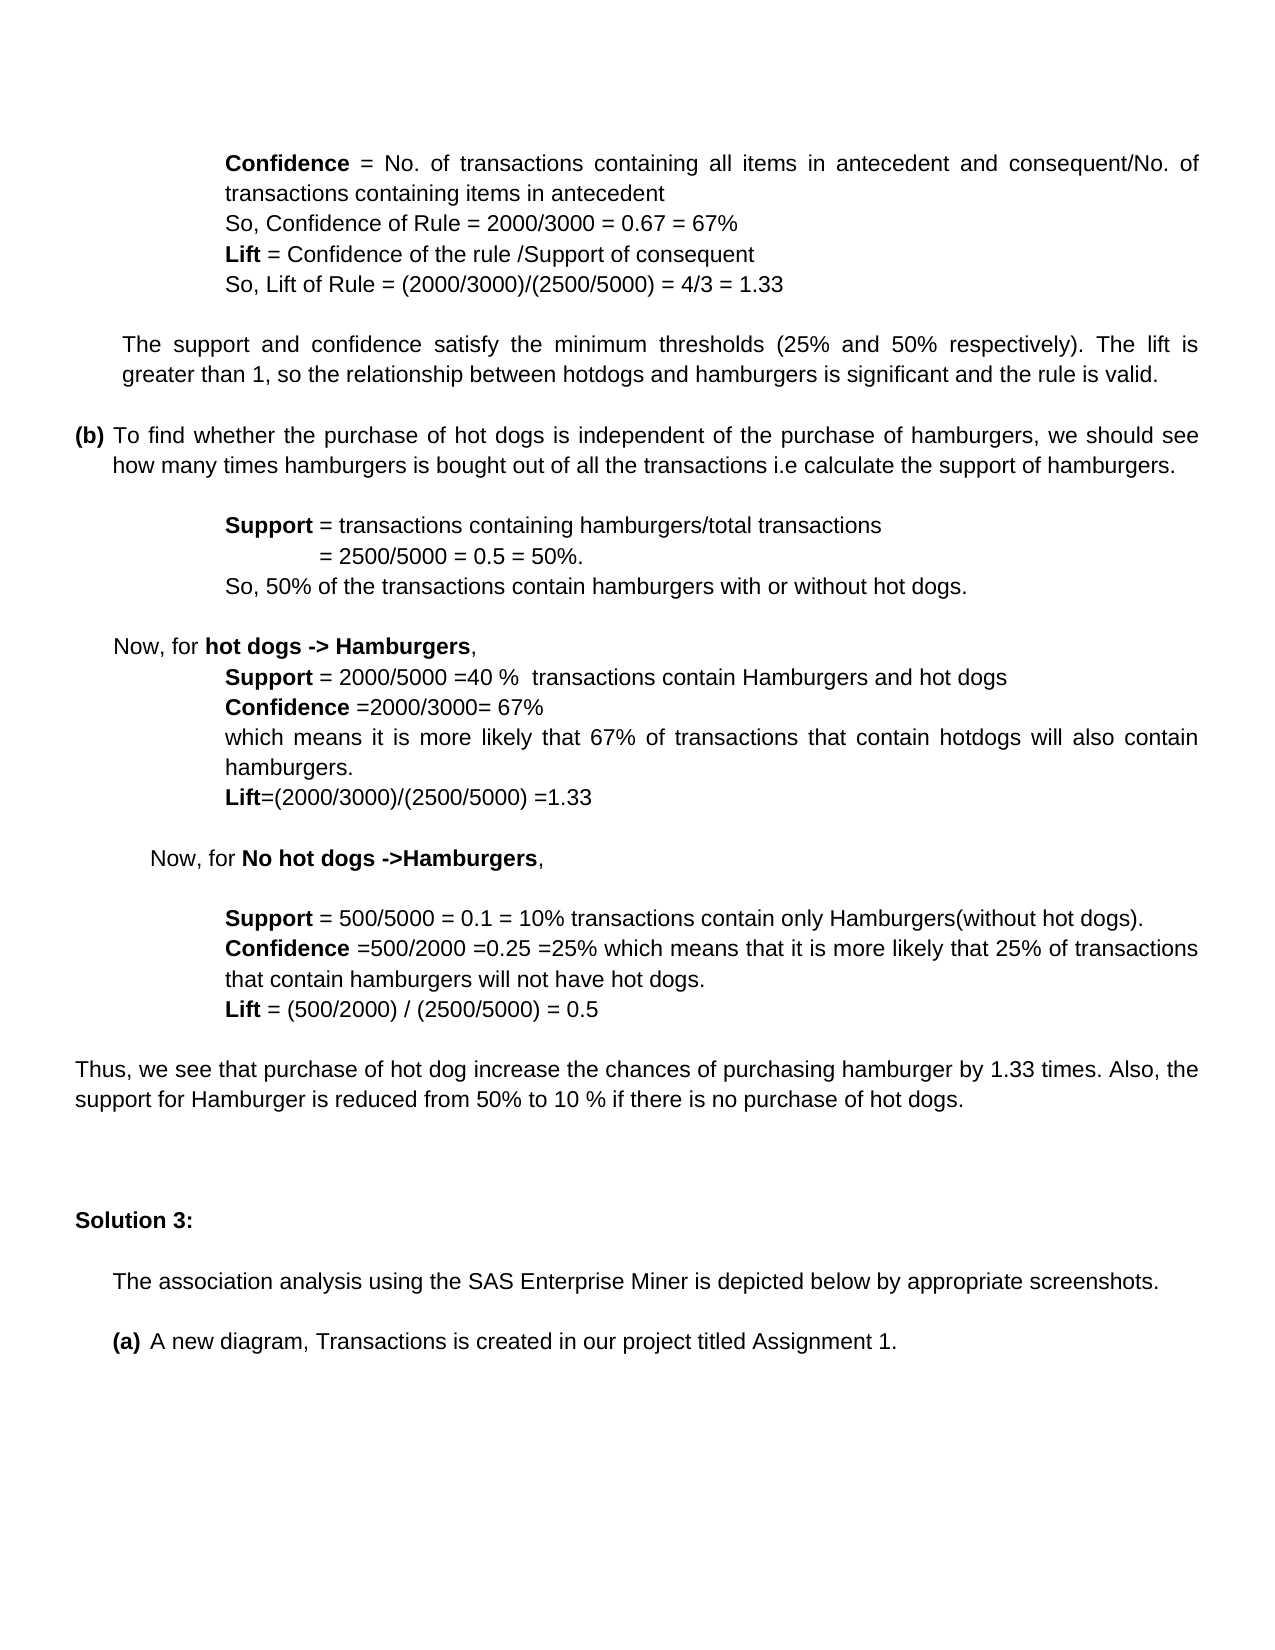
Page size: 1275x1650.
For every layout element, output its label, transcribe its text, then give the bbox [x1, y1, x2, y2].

text Support = transactions containing hamburgers/total transactions [75, 512, 1200, 539]
text So, Confidence of Rule = 2000/3000 = 0.67 = 67% [225, 210, 1200, 237]
text which means it is more likely that 67% of transactions that contain hotdogs will also contain hamburgers. [225, 724, 1200, 781]
text Confidence =500/2000 =0.25 =25% which means that it is more likely that 25% of transactions that contain hamburgers will not have hot dogs. [225, 935, 1200, 992]
text Thus, we see that purchase of hot dog increase the chances of purchasing hamburger by 1.33 times. Also, the support for Hamburger is reduced from 50% to 10 % if there is no purchase of hot dogs. [75, 1056, 1200, 1113]
text The association analysis using the SAS Enterprise Miner is depicted below by appropriate screenshots. [112, 1268, 1200, 1294]
text Confidence =2000/3000= 67% [150, 694, 1200, 720]
text Confidence = No. of transactions containing all items in antecedent and consequent/No. of transactions containing items in antecedent [225, 150, 1200, 207]
text (b) To find whether the purchase of hot dogs is independent of the purchase of hamburgers, we should see how many times hamburgers is bought out of all the transactions i.e calculate the support of hamburgers. [75, 422, 1200, 478]
text Now, for hot dogs -> Hamburgers, [75, 633, 1200, 660]
text Support = 500/5000 = 0.1 = 10% transactions contain only Hamburgers(without hot dogs). [150, 905, 1200, 932]
text Lift=(2000/3000)/(2500/5000) =1.33 [150, 784, 1200, 811]
text = 2500/5000 = 0.5 = 50%. [75, 543, 1200, 569]
list A new diagram, Transactions is created in our project titled Assignment 1. [112, 1328, 1200, 1354]
text Now, for No hot dogs ->Hamburgers, [75, 845, 1200, 871]
text Lift = (500/2000) / (2500/5000) = 0.5 [150, 996, 1200, 1022]
text Lift = Confidence of the rule /Support of consequent [225, 241, 1200, 267]
text Support = 2000/5000 =40 % transactions contain Hamburgers and hot dogs [75, 663, 1200, 690]
text Solution 3: [75, 1207, 1200, 1234]
text So, 50% of the transactions contain hamburgers with or without hot dogs. [150, 573, 1200, 599]
text So, Lift of Rule = (2000/3000)/(2500/5000) = 4/3 = 1.33 [225, 271, 1200, 297]
text The support and confidence satisfy the minimum thresholds (25% and 50% respectively). The lift is greater than 1, so the relationship between hotdogs and hamburgers is significant and the rule is valid. [122, 331, 1200, 388]
